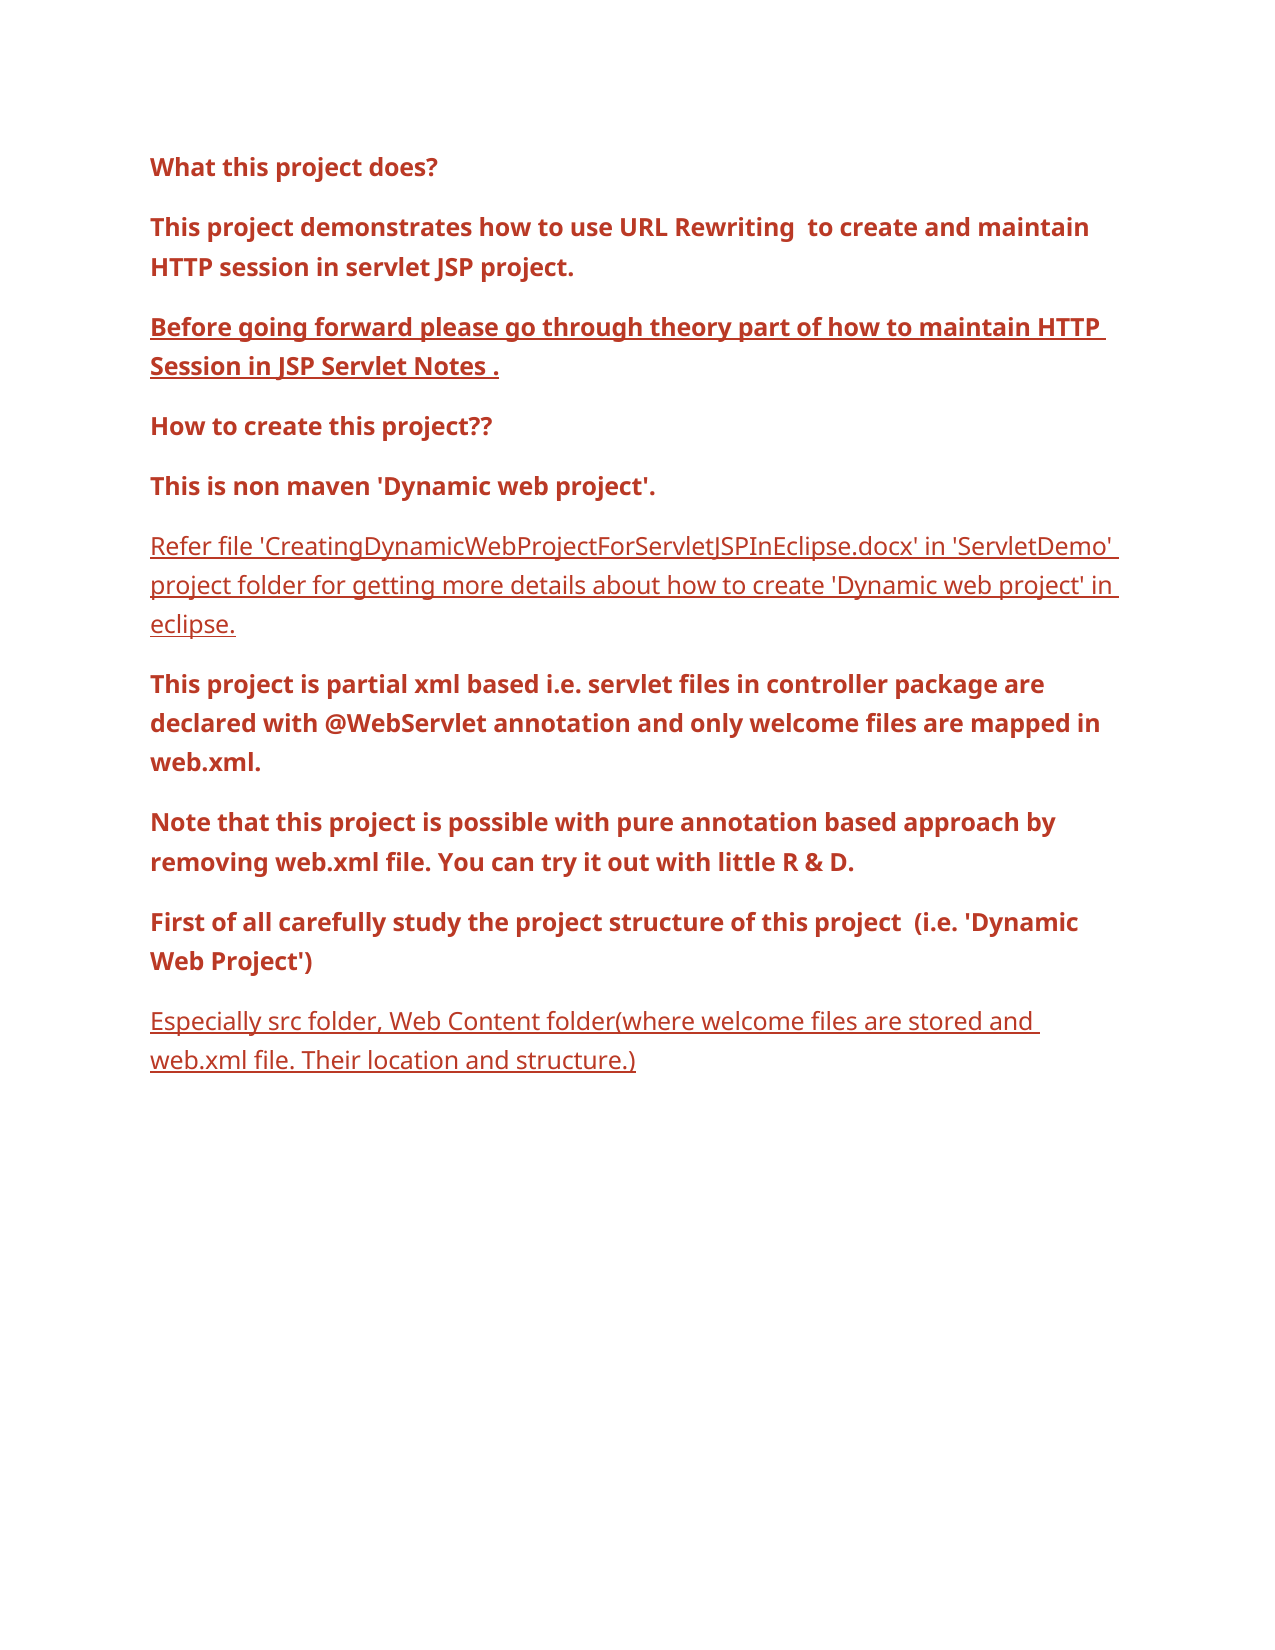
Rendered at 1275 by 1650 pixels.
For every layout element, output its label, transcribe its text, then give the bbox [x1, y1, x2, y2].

text What this project does? [150, 150, 1125, 184]
text This project is partial xml based i.e. servlet files in controller package are declared with @WebServlet annotation and only welcome files are mapped in web.xml. [150, 667, 1125, 779]
text This is non maven 'Dynamic web project'. [150, 468, 1125, 502]
text First of all carefully study the project structure of this project (i.e. 'Dynamic Web Project') [150, 904, 1125, 977]
text How to create this project?? [150, 408, 1125, 442]
text This project demonstrates how to use URL Rewriting to create and maintain HTTP session in servlet JSP project. [150, 210, 1125, 283]
text Note that this project is possible with pure annotation based approach by removing web.xml file. You can try it out with little R & D. [150, 805, 1125, 878]
text Refer file 'CreatingDynamicWebProjectForServletJSPInEclipse.docx' in 'ServletDemo' project folder for getting more details about how to create 'Dynamic web project' in eclipse. [150, 528, 1125, 641]
text Especially src folder, Web Content folder(where welcome files are stored and web.xml file. Their location and structure.) [150, 1003, 1125, 1077]
text Before going forward please go through theory part of how to maintain HTTP Session in JSP Servlet Notes . [150, 309, 1125, 382]
